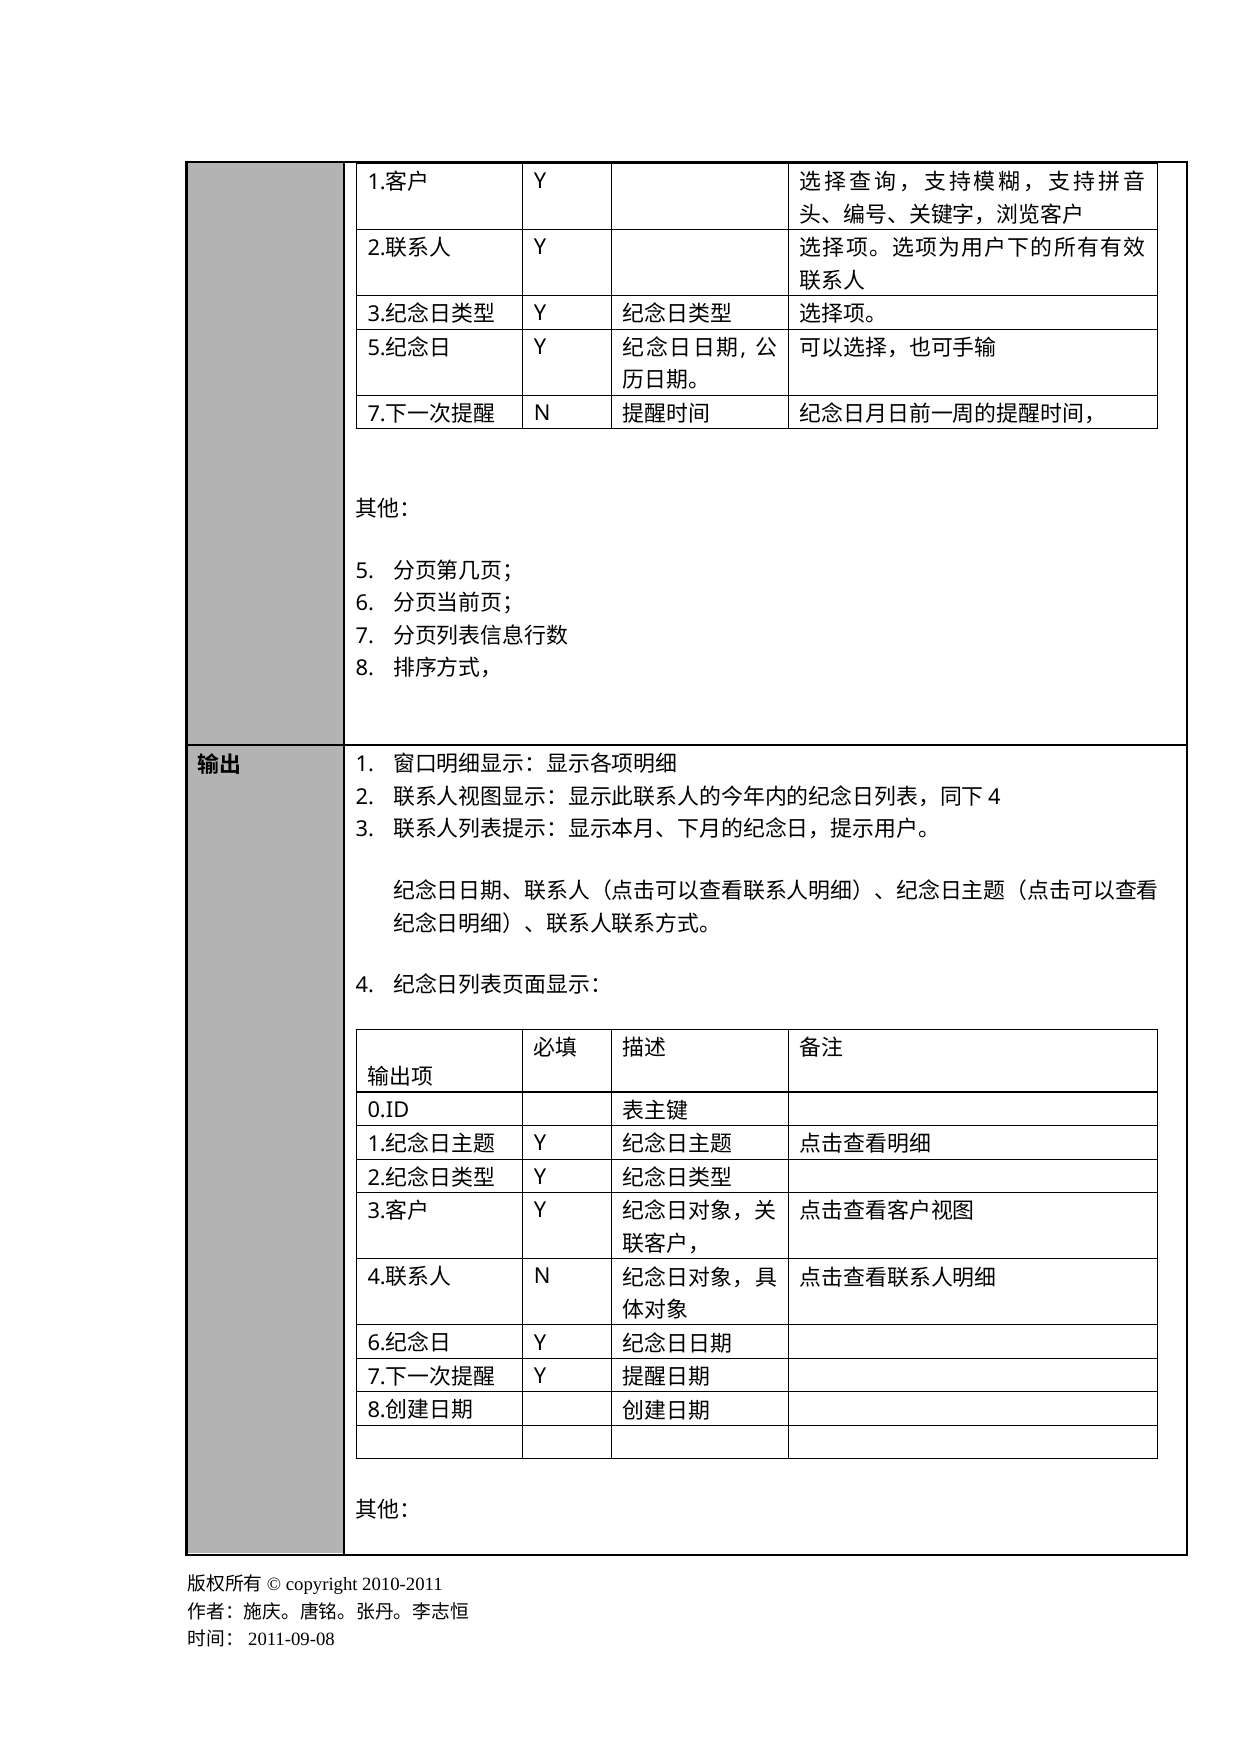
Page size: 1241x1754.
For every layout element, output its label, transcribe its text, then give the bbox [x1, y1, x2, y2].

table_cell 输入 [188, 163, 343, 744]
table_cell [345, 163, 1186, 744]
table_cell 输出 [188, 746, 343, 1553]
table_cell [345, 746, 1186, 1553]
